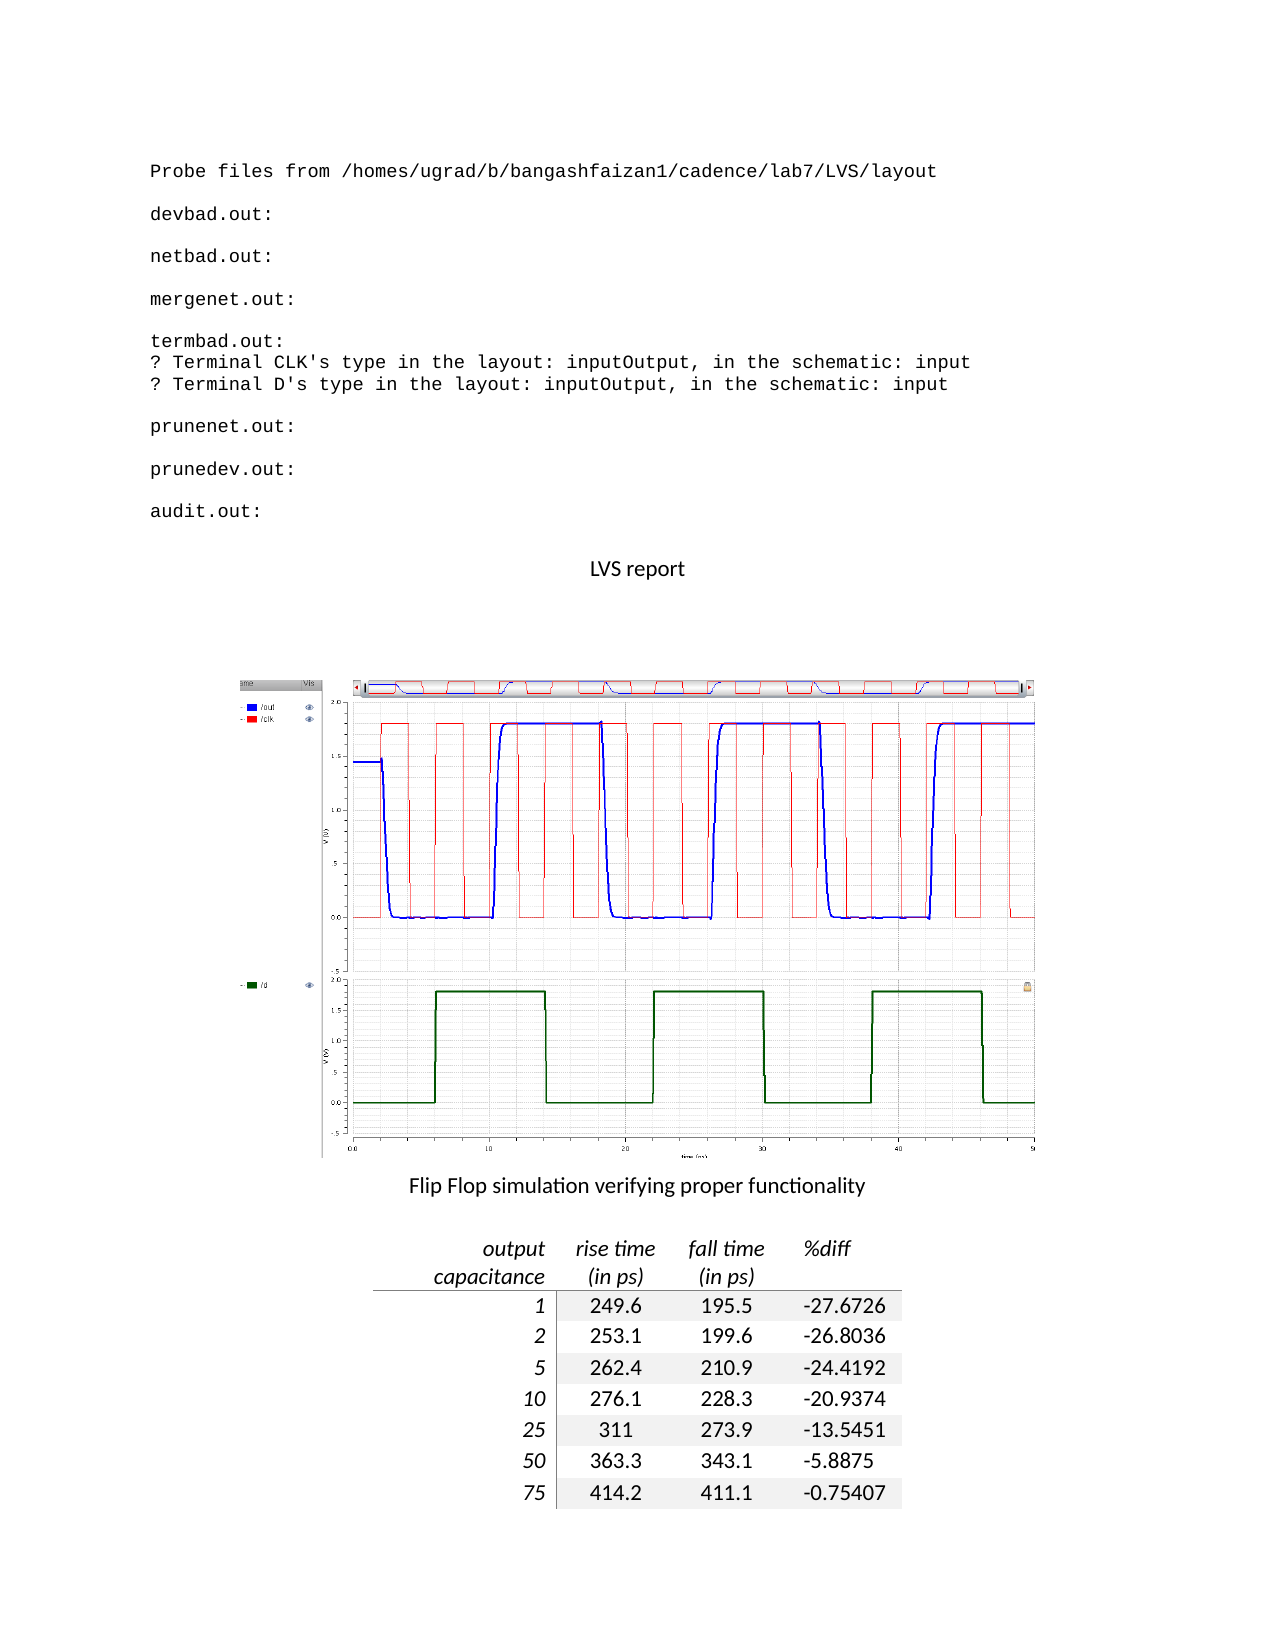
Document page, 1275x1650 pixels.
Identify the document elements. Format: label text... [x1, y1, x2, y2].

picture [240, 680, 1035, 1158]
table_cell 249.6 [557, 1291, 675, 1321]
table_cell -27.6726 [778, 1291, 902, 1321]
table_cell 273.9 [675, 1415, 778, 1446]
table_cell 411.1 [675, 1478, 778, 1509]
table_cell -13.5451 [778, 1415, 902, 1446]
table_cell 199.6 [675, 1321, 778, 1353]
text audit.out: [150, 502, 1125, 523]
text Probe files from /homes/ugrad/b/bangashfaizan1/cadence/lab7/LVS/layout [150, 162, 1125, 183]
text ? Terminal CLK's type in the layout: inputOutput, in the schematic: input [150, 353, 1125, 374]
table_cell -5.8875 [778, 1446, 902, 1478]
text termbad.out: [150, 332, 1125, 353]
table_cell 414.2 [557, 1478, 675, 1509]
table_cell 5 [373, 1353, 556, 1384]
table_cell 228.3 [675, 1384, 778, 1415]
table_header rise time (in ps) [556, 1234, 675, 1290]
table_cell 363.3 [557, 1446, 675, 1478]
table_cell 253.1 [557, 1321, 675, 1353]
table_cell 195.5 [675, 1291, 778, 1321]
text LVS report [150, 554, 1125, 583]
table_cell 10 [373, 1384, 556, 1415]
table_cell -26.8036 [778, 1321, 902, 1353]
text prunenet.out: [150, 417, 1125, 438]
table_cell 276.1 [557, 1384, 675, 1415]
table_cell -0.75407 [778, 1478, 902, 1509]
table_cell 262.4 [557, 1353, 675, 1384]
text ? Terminal D's type in the layout: inputOutput, in the schematic: input [150, 374, 1125, 396]
table_cell 311 [557, 1415, 675, 1446]
table_cell 343.1 [675, 1446, 778, 1478]
text devbad.out: [150, 204, 1125, 226]
table_cell 75 [373, 1478, 556, 1509]
text mergenet.out: [150, 289, 1125, 311]
table_cell 50 [373, 1446, 556, 1478]
table_header output capacitance [373, 1234, 556, 1290]
table_cell 210.9 [675, 1353, 778, 1384]
table_cell -20.9374 [778, 1384, 902, 1415]
table_header fall time (in ps) [675, 1234, 778, 1290]
text Flip Flop simulation verifying proper functionality [150, 1171, 1125, 1199]
table_cell 25 [373, 1415, 556, 1446]
table_cell -24.4192 [778, 1353, 902, 1384]
text prunedev.out: [150, 459, 1125, 481]
table_cell 2 [373, 1321, 556, 1353]
table_header %diff [778, 1234, 902, 1290]
text netbad.out: [150, 247, 1125, 268]
table_cell 1 [373, 1291, 556, 1321]
